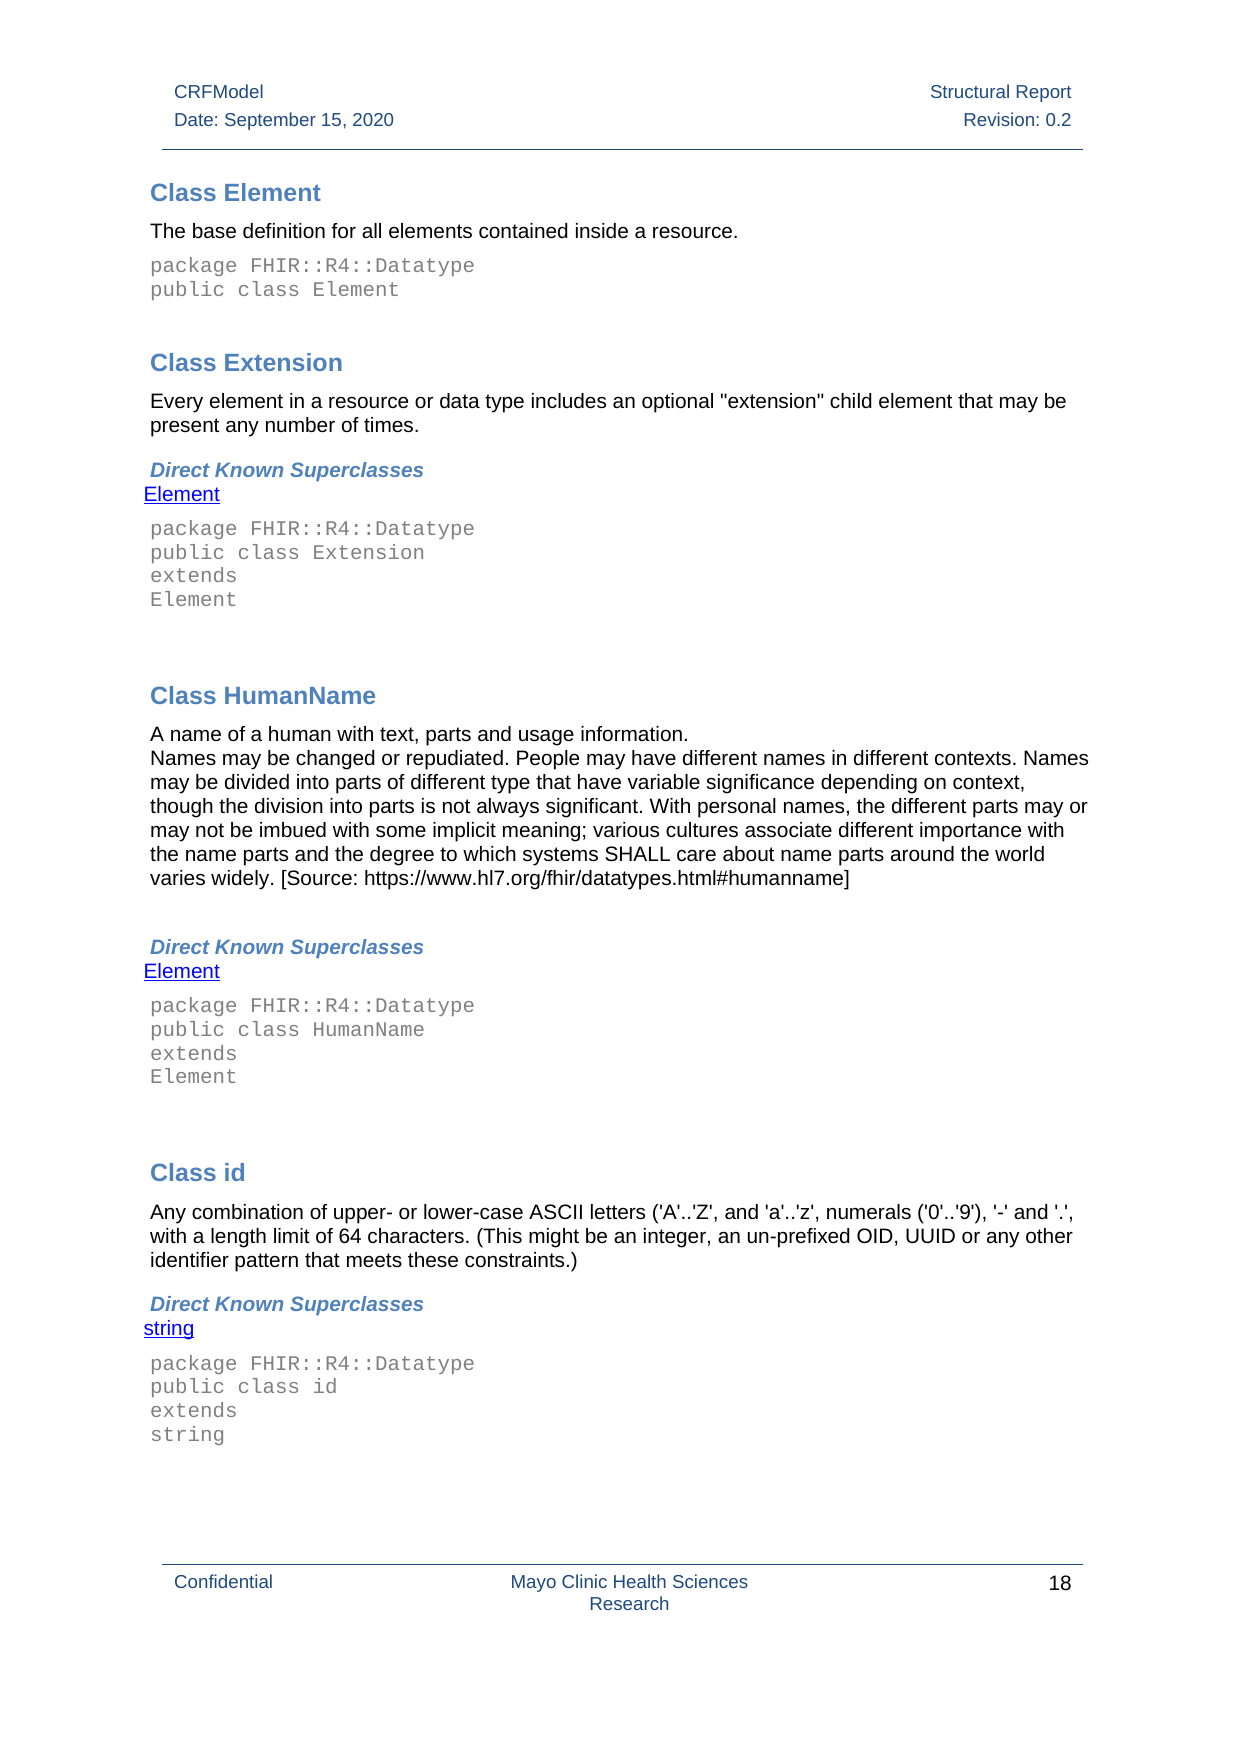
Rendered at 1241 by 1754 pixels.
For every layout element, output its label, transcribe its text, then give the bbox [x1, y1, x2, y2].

text extends [150, 1042, 1090, 1066]
text Every element in a resource or data type includes an optional "extension" child element that may be present any number of times. [150, 389, 1090, 437]
text Element [143, 482, 1090, 506]
text package FHIR::R4::Datatype [150, 995, 1090, 1019]
text extends [150, 565, 1090, 589]
subtitle Class id [150, 1158, 1090, 1187]
text A name of a human with text, parts and usage information. Names may be changed or repudiated. People may have different names in different contexts. Names may be divided into parts of different type that have variable significance depending on context, though the division into parts is not always significant. With personal names, the different parts may or may not be imbued with some implicit meaning; various cultures associate different importance with the name parts and the degree to which systems SHALL care about name parts around the world varies widely. [Source: https://www.hl7.org/fhir/datatypes.html#humanname] [150, 722, 1090, 914]
text public class id [150, 1376, 1090, 1400]
text extends [150, 1400, 1090, 1423]
text Any combination of upper- or lower-case ASCII letters ('A'..'Z', and 'a'..'z', numerals ('0'..'9'), '-' and '.', with a length limit of 64 characters. (This might be an integer, an un-prefixed OID, UUID or any other identifier pattern that meets these constraints.) [150, 1199, 1090, 1271]
text string [143, 1316, 1090, 1340]
text Element [150, 589, 1090, 613]
subtitle Class Extension [150, 348, 1090, 376]
subtitle Class HumanName [150, 681, 1090, 710]
text Element [150, 1066, 1090, 1090]
subtitle Direct Known Superclasses [150, 1292, 1090, 1316]
text public class Extension [150, 542, 1090, 565]
subtitle Direct Known Superclasses [150, 458, 1090, 482]
text Element [143, 959, 1090, 983]
text package FHIR::R4::Datatype [150, 518, 1090, 542]
text The base definition for all elements contained inside a resource. [150, 219, 1090, 243]
text public class Element [150, 279, 1090, 303]
text string [150, 1423, 1090, 1447]
text package FHIR::R4::Datatype [150, 256, 1090, 279]
text public class HumanName [150, 1019, 1090, 1042]
text package FHIR::R4::Datatype [150, 1353, 1090, 1376]
subtitle Class Element [150, 178, 1090, 207]
subtitle Direct Known Superclasses [150, 935, 1090, 959]
